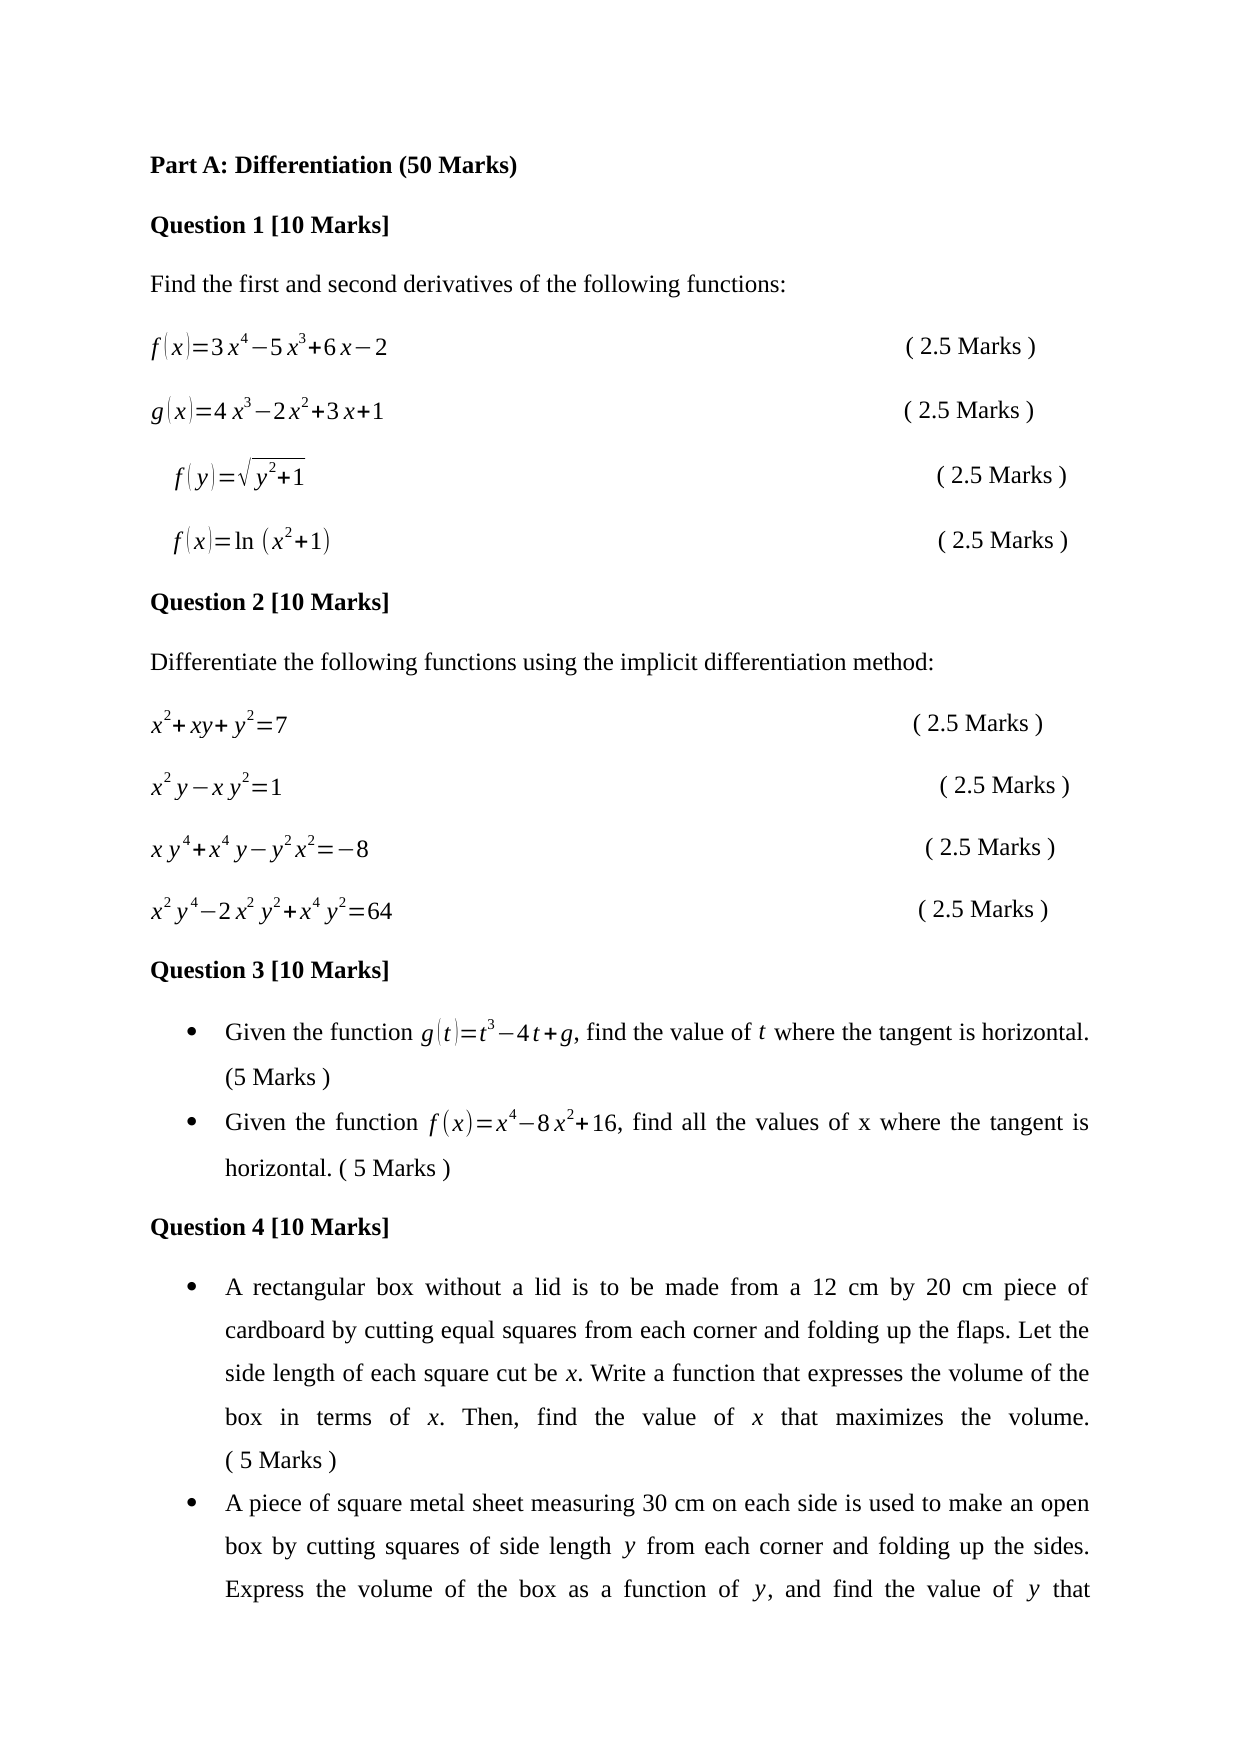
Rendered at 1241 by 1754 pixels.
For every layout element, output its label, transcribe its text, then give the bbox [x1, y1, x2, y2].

text Find the first and second derivatives of the following functions: [150, 269, 1090, 298]
text Part A: Differentiation (50 Marks) [150, 150, 1090, 179]
list Given the function , find the value of where the tangent is horizontal. (5 Marks ) [187, 1015, 1090, 1091]
text Question 3 [10 Marks] [150, 955, 1090, 984]
text Question 4 [10 Marks] [150, 1212, 1090, 1241]
list Given the function , find all the values of x where the tangent is horizontal. ( 5 Marks ) [187, 1105, 1090, 1181]
text Question 2 [10 Marks] [150, 587, 1090, 616]
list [187, 1488, 1090, 1603]
text ( 2.5 Marks ) [150, 523, 1090, 556]
text ( 2.5 Marks ) [150, 457, 1090, 492]
list A rectangular box without a lid is to be made from a 12 cm by 20 cm piece of cardboard by cutting equal squares from each corner and folding up the flaps. Let the side length of each square cut be x. Write a function that expresses the volume of the box in terms of x. Then, find the value of x that maximizes the volume. ( 5 Marks ) [187, 1272, 1090, 1473]
text ( 2.5 Marks ) [150, 393, 1090, 426]
text Question 1 [10 Marks] [150, 210, 1090, 238]
text ( 2.5 Marks ) [150, 329, 1090, 362]
text ( 2.5 Marks ) [150, 893, 1090, 924]
text ( 2.5 Marks ) [150, 769, 1090, 800]
text ( 2.5 Marks ) [150, 831, 1090, 862]
text ( 2.5 Marks ) [150, 707, 1090, 738]
text Differentiate the following functions using the implicit differentiation method: [150, 647, 1090, 676]
